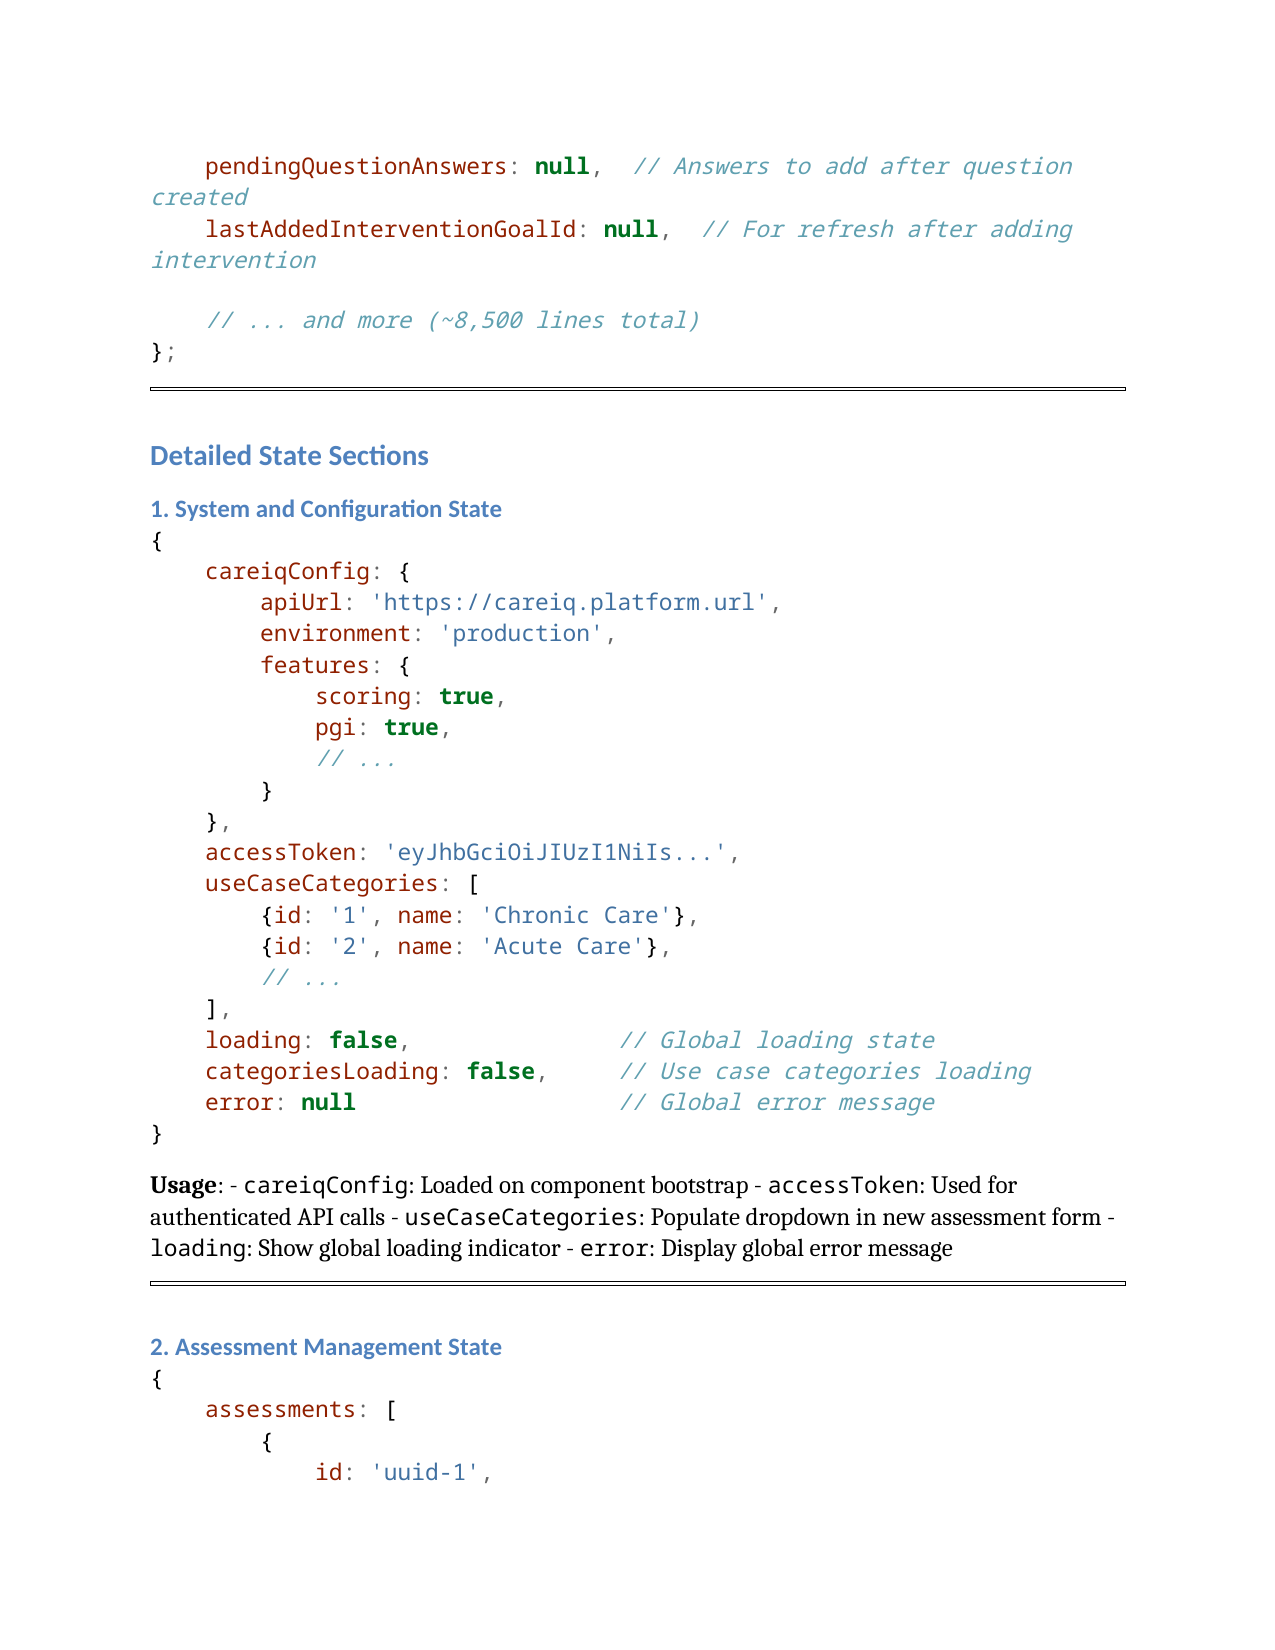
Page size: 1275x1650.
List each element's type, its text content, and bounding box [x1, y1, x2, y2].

text { careiqConfig: { apiUrl: 'https://careiq.platform.url', environment: 'production', features: { scoring: true, pgi: true, // ... } }, accessToken: 'eyJhbGciOiJIUzI1NiIs...', useCaseCategories: [ {id: '1', name: 'Chronic Care'}, {id: '2', name: 'Acute Care'}, // ... ], loading: false, // Global loading state categoriesLoading: false, // Use case categories loading error: null // Global error message } [150, 524, 1125, 1149]
subtitle Detailed State Sections [150, 437, 1125, 472]
text Usage: - careiqConfig: Loaded on component bootstrap - accessToken: Used for authenticated API calls - useCaseCategories: Populate dropdown in new assessment form - loading: Show global loading indicator - error: Display global error message [150, 1169, 1125, 1263]
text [150, 1362, 1125, 1487]
subtitle 2. Assessment Management State [150, 1332, 1125, 1362]
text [150, 150, 1125, 366]
subtitle 1. System and Configuration State [150, 493, 1125, 524]
